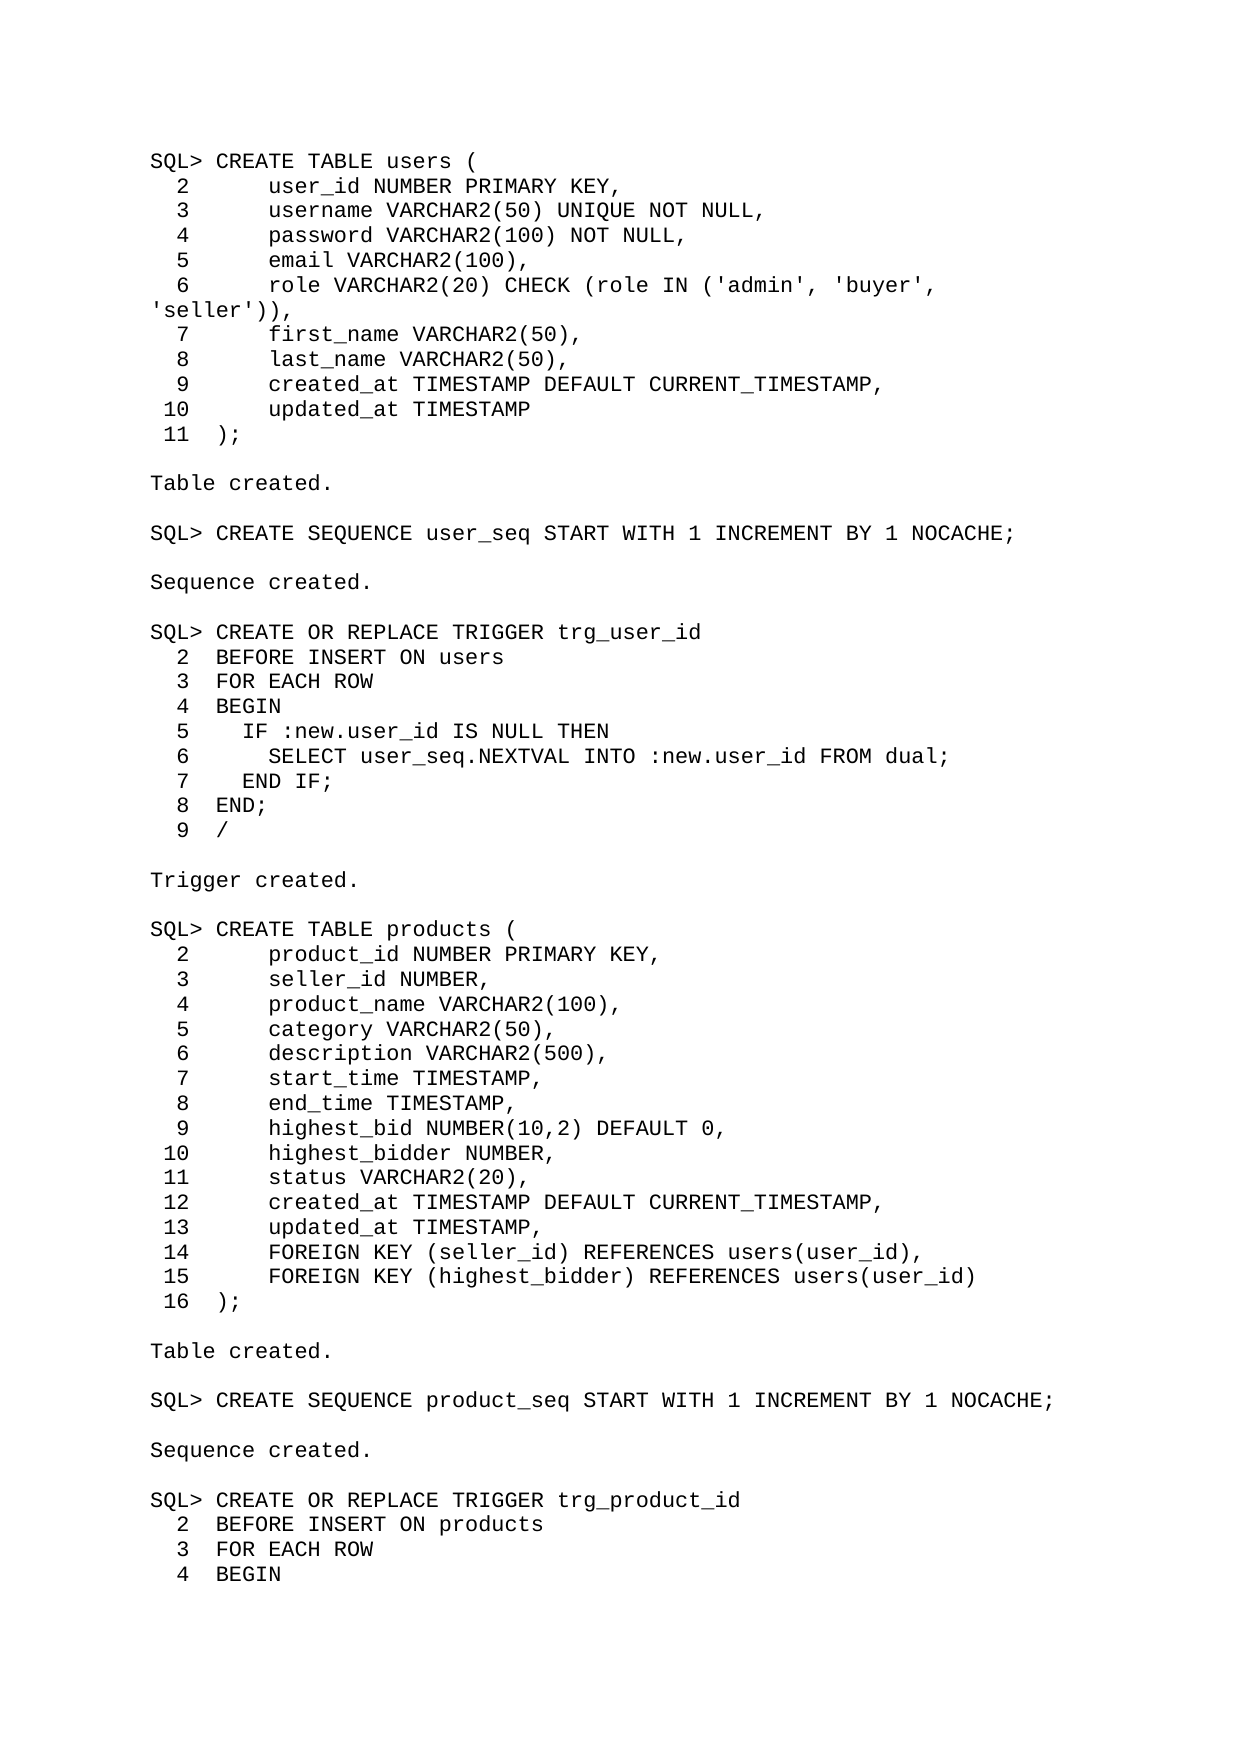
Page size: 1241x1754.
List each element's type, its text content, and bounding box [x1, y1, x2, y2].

text Sequence created. [150, 1439, 1090, 1464]
text SQL> CREATE SEQUENCE user_seq START WITH 1 INCREMENT BY 1 NOCACHE; [150, 522, 1090, 547]
text Table created. [150, 1340, 1090, 1365]
text 6 role VARCHAR2(20) CHECK (role IN ('admin', 'buyer', 'seller')), [150, 274, 1090, 323]
text 10 updated_at TIMESTAMP [150, 398, 1090, 423]
text 3 FOR EACH ROW [150, 671, 1090, 695]
text 13 updated_at TIMESTAMP, [150, 1216, 1090, 1241]
text 12 created_at TIMESTAMP DEFAULT CURRENT_TIMESTAMP, [150, 1191, 1090, 1216]
text 16 ); [150, 1290, 1090, 1315]
text Trigger created. [150, 869, 1090, 894]
text 8 last_name VARCHAR2(50), [150, 348, 1090, 373]
text 4 BEGIN [150, 695, 1090, 720]
text Sequence created. [150, 571, 1090, 596]
text 8 end_time TIMESTAMP, [150, 1092, 1090, 1117]
text 6 description VARCHAR2(500), [150, 1042, 1090, 1067]
text 9 / [150, 819, 1090, 844]
text SQL> CREATE TABLE products ( [150, 918, 1090, 943]
text 5 email VARCHAR2(100), [150, 249, 1090, 274]
text 8 END; [150, 794, 1090, 819]
text SQL> CREATE OR REPLACE TRIGGER trg_user_id [150, 621, 1090, 646]
text 15 FOREIGN KEY (highest_bidder) REFERENCES users(user_id) [150, 1266, 1090, 1290]
text 9 created_at TIMESTAMP DEFAULT CURRENT_TIMESTAMP, [150, 373, 1090, 398]
text 7 first_name VARCHAR2(50), [150, 323, 1090, 348]
text 2 product_id NUMBER PRIMARY KEY, [150, 943, 1090, 968]
text 4 BEGIN [150, 1563, 1090, 1588]
text 3 FOR EACH ROW [150, 1538, 1090, 1563]
text 5 category VARCHAR2(50), [150, 1018, 1090, 1042]
text 4 password VARCHAR2(100) NOT NULL, [150, 224, 1090, 249]
text 9 highest_bid NUMBER(10,2) DEFAULT 0, [150, 1117, 1090, 1142]
text 3 seller_id NUMBER, [150, 968, 1090, 993]
text 3 username VARCHAR2(50) UNIQUE NOT NULL, [150, 199, 1090, 224]
text 2 BEFORE INSERT ON products [150, 1513, 1090, 1538]
text 7 start_time TIMESTAMP, [150, 1067, 1090, 1092]
text 10 highest_bidder NUMBER, [150, 1142, 1090, 1166]
text 5 IF :new.user_id IS NULL THEN [150, 720, 1090, 745]
text 14 FOREIGN KEY (seller_id) REFERENCES users(user_id), [150, 1241, 1090, 1266]
text SQL> CREATE OR REPLACE TRIGGER trg_product_id [150, 1489, 1090, 1513]
text 4 product_name VARCHAR2(100), [150, 993, 1090, 1018]
text 6 SELECT user_seq.NEXTVAL INTO :new.user_id FROM dual; [150, 745, 1090, 770]
text SQL> CREATE SEQUENCE product_seq START WITH 1 INCREMENT BY 1 NOCACHE; [150, 1389, 1090, 1414]
text 11 ); [150, 423, 1090, 447]
text 2 BEFORE INSERT ON users [150, 646, 1090, 671]
text 11 status VARCHAR2(20), [150, 1166, 1090, 1191]
text Table created. [150, 472, 1090, 497]
text 7 END IF; [150, 770, 1090, 794]
text 2 user_id NUMBER PRIMARY KEY, [150, 175, 1090, 199]
text SQL> CREATE TABLE users ( [150, 150, 1090, 175]
